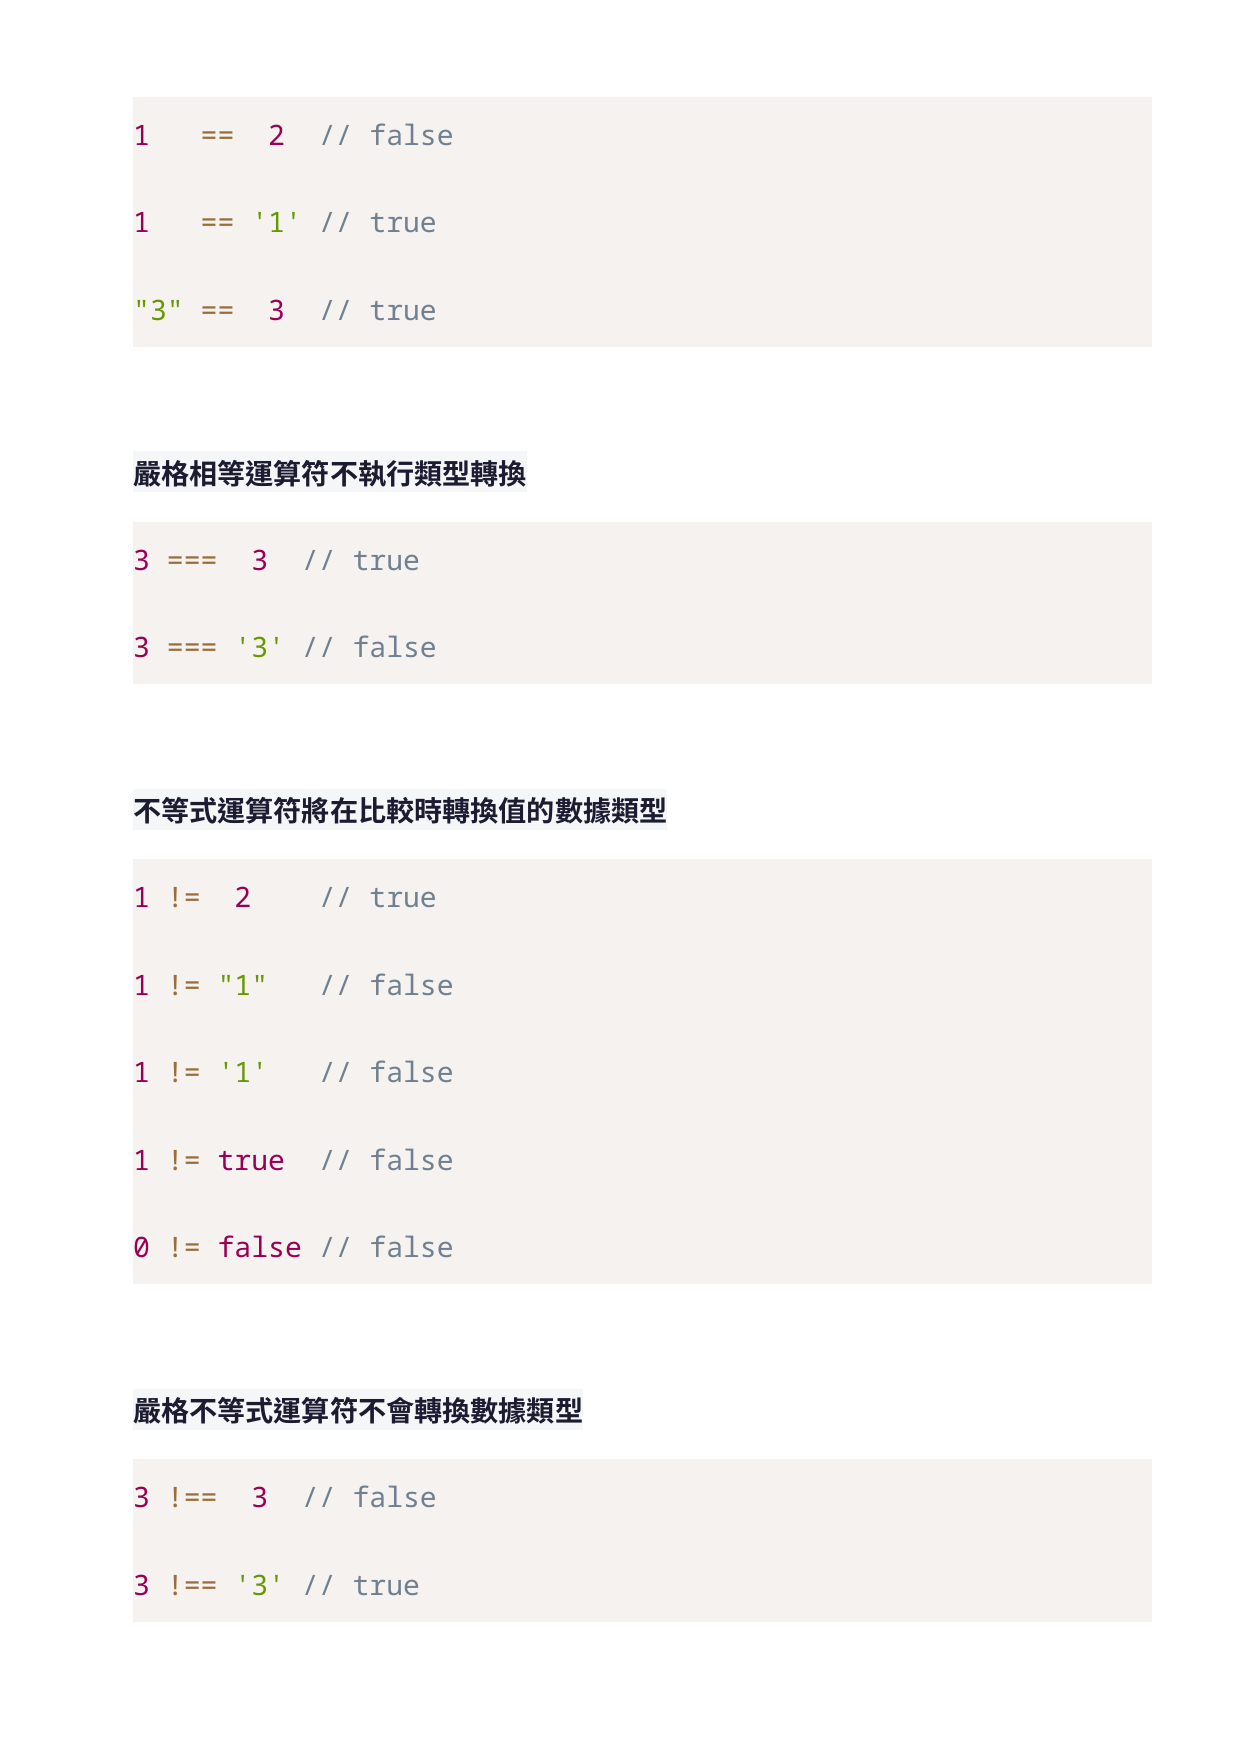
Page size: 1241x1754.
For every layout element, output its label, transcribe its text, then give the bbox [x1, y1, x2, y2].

text 1 != true // false [133, 1122, 1152, 1197]
text 嚴格相等運算符不執行類型轉換 [133, 434, 1152, 509]
text 1 == '1' // true [133, 184, 1152, 259]
text 1 == 2 // false [133, 97, 1152, 172]
text 3 === '3' // false [133, 609, 1152, 684]
text 不等式運算符將在比較時轉換值的數據類型 [133, 772, 1152, 847]
text 3 !== '3' // true [133, 1547, 1152, 1622]
text 3 !== 3 // false [133, 1459, 1152, 1534]
text 0 != false // false [133, 1209, 1152, 1284]
text 1 != "1" // false [133, 947, 1152, 1022]
text 1 != 2 // true [133, 859, 1152, 934]
text "3" == 3 // true [133, 272, 1152, 347]
text 3 === 3 // true [133, 522, 1152, 597]
text 1 != '1' // false [133, 1034, 1152, 1109]
text 嚴格不等式運算符不會轉換數據類型 [133, 1372, 1152, 1447]
